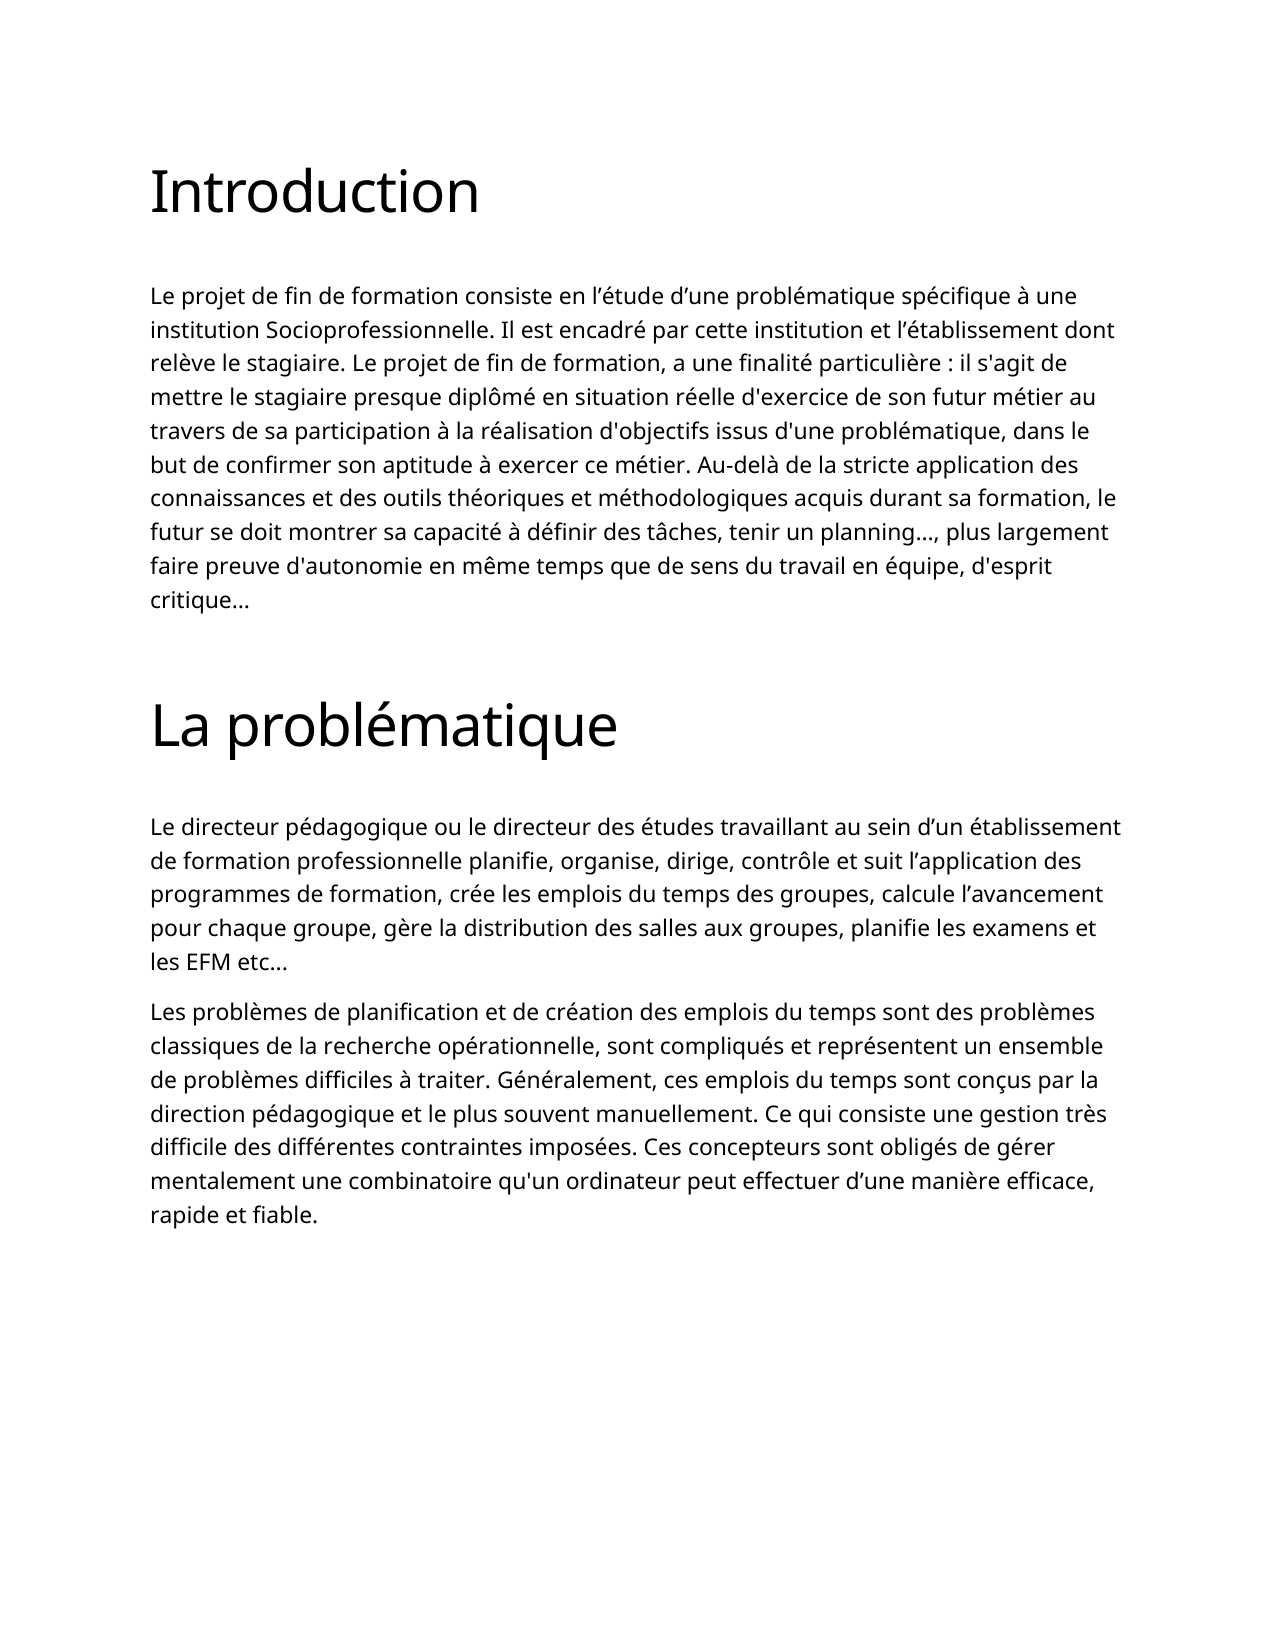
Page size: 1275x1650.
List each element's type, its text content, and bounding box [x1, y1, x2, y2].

title Introduction [150, 150, 1125, 229]
text Le projet de fin de formation consiste en l’étude d’une problématique spécifique à une institution Socioprofessionnelle. Il est encadré par cette institution et l’établissement dont relève le stagiaire. Le projet de fin de formation, a une finalité particulière : il s'agit de mettre le stagiaire presque diplômé en situation réelle d'exercice de son futur métier au travers de sa participation à la réalisation d'objectifs issus d'une problématique, dans le but de confirmer son aptitude à exercer ce métier. Au-delà de la stricte application des connaissances et des outils théoriques et méthodologiques acquis durant sa formation, le futur se doit montrer sa capacité à définir des tâches, tenir un planning…, plus largement faire preuve d'autonomie en même temps que de sens du travail en équipe, d'esprit critique… [150, 280, 1125, 615]
text Les problèmes de planification et de création des emplois du temps sont des problèmes classiques de la recherche opérationnelle, sont compliqués et représentent un ensemble de problèmes difficiles à traiter. Généralement, ces emplois du temps sont conçus par la direction pédagogique et le plus souvent manuellement. Ce qui consiste une gestion très difficile des différentes contraintes imposées. Ces concepteurs sont obligés de gérer mentalement une combinatoire qu'un ordinateur peut effectuer d’une manière efficace, rapide et fiable. [150, 996, 1125, 1230]
text Le directeur pédagogique ou le directeur des études travaillant au sein d’un établissement de formation professionnelle planifie, organise, dirige, contrôle et suit l’application des programmes de formation, crée les emplois du temps des groupes, calcule l’avancement pour chaque groupe, gère la distribution des salles aux groupes, planifie les examens et les EFM etc... [150, 811, 1125, 977]
title La problématique [150, 684, 1125, 764]
